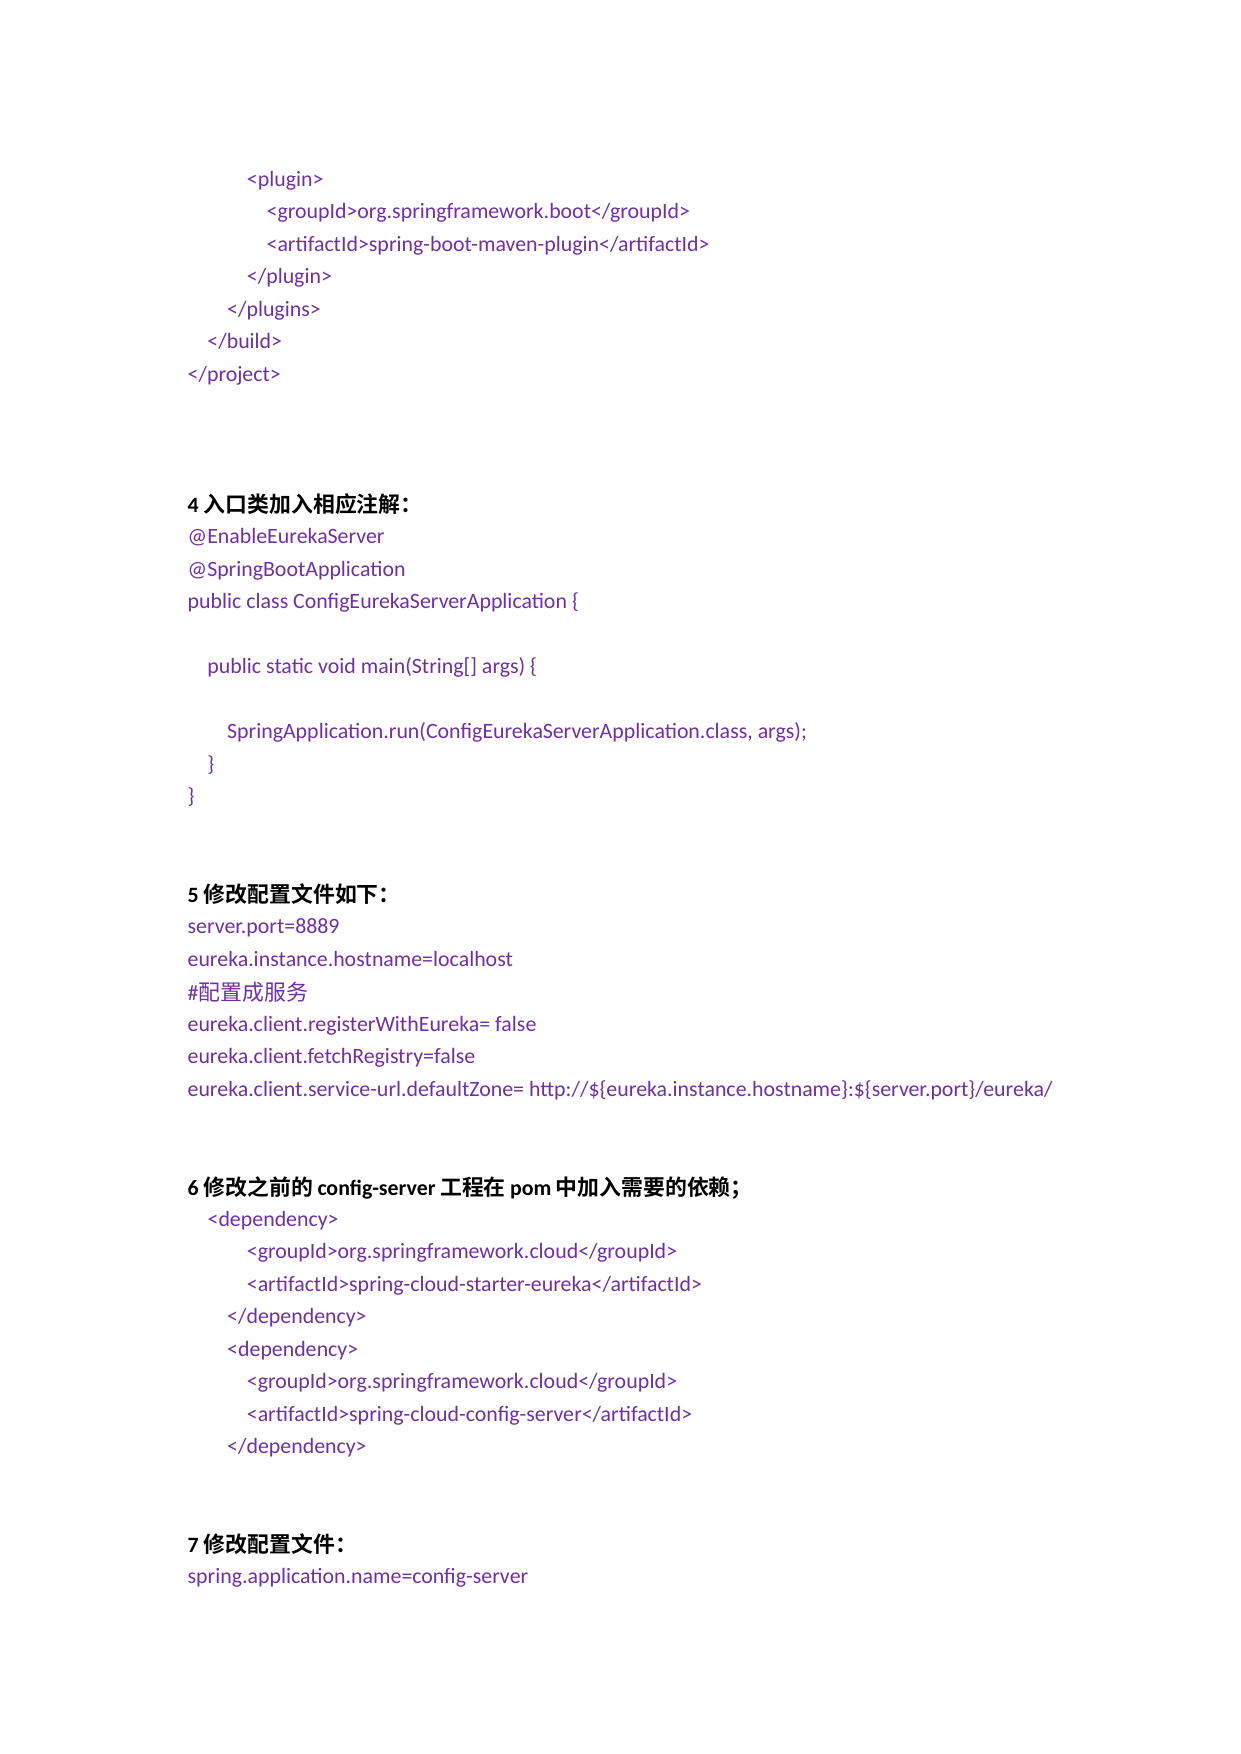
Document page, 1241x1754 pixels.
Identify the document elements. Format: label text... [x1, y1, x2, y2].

list @SpringBootApplication [187, 552, 1053, 584]
list <artifactId>spring-cloud-starter-eureka</artifactId> [187, 1267, 1053, 1299]
list <artifactId>spring-boot-maven-plugin</artifactId> [187, 227, 1053, 259]
list </plugin> [187, 259, 1053, 292]
list eureka.client.fetchRegistry=false [187, 1039, 1053, 1072]
list <groupId>org.springframework.boot</groupId> [187, 194, 1053, 227]
list } [187, 779, 1053, 812]
list public class ConfigEurekaServerApplication { [187, 584, 1053, 617]
list } [187, 747, 1053, 779]
list 5 修改配置文件如下： [187, 877, 1053, 909]
list <plugin> [187, 162, 1053, 194]
list </dependency> [187, 1429, 1053, 1462]
list 4 入口类加入相应注解： [187, 487, 1053, 519]
list public static void main(String[] args) { [187, 649, 1053, 682]
list <groupId>org.springframework.cloud</groupId> [187, 1364, 1053, 1397]
list eureka.client.service-url.defaultZone= http://${eureka.instance.hostname}:${server.port}/eureka/ [187, 1072, 1053, 1104]
list SpringApplication.run(ConfigEurekaServerApplication.class, args); [187, 714, 1053, 747]
list </dependency> [187, 1299, 1053, 1332]
list </build> [187, 324, 1053, 357]
list <groupId>org.springframework.cloud</groupId> [187, 1234, 1053, 1267]
list </project> [187, 357, 1053, 389]
list server.port=8889 [187, 909, 1053, 942]
list <dependency> [187, 1332, 1053, 1364]
list eureka.instance.hostname=localhost [187, 942, 1053, 974]
list 7 修改配置文件： [187, 1527, 1053, 1559]
list 6 修改之前的config-server工程在pom中加入需要的依赖； [187, 1169, 1053, 1202]
list eureka.client.registerWithEureka= false [187, 1007, 1053, 1039]
list spring.application.name=config-server [187, 1559, 1053, 1592]
list </plugins> [187, 292, 1053, 324]
list @EnableEurekaServer [187, 519, 1053, 552]
list #配置成服务 [187, 974, 1053, 1007]
list <dependency> [187, 1202, 1053, 1234]
list <artifactId>spring-cloud-config-server</artifactId> [187, 1397, 1053, 1429]
